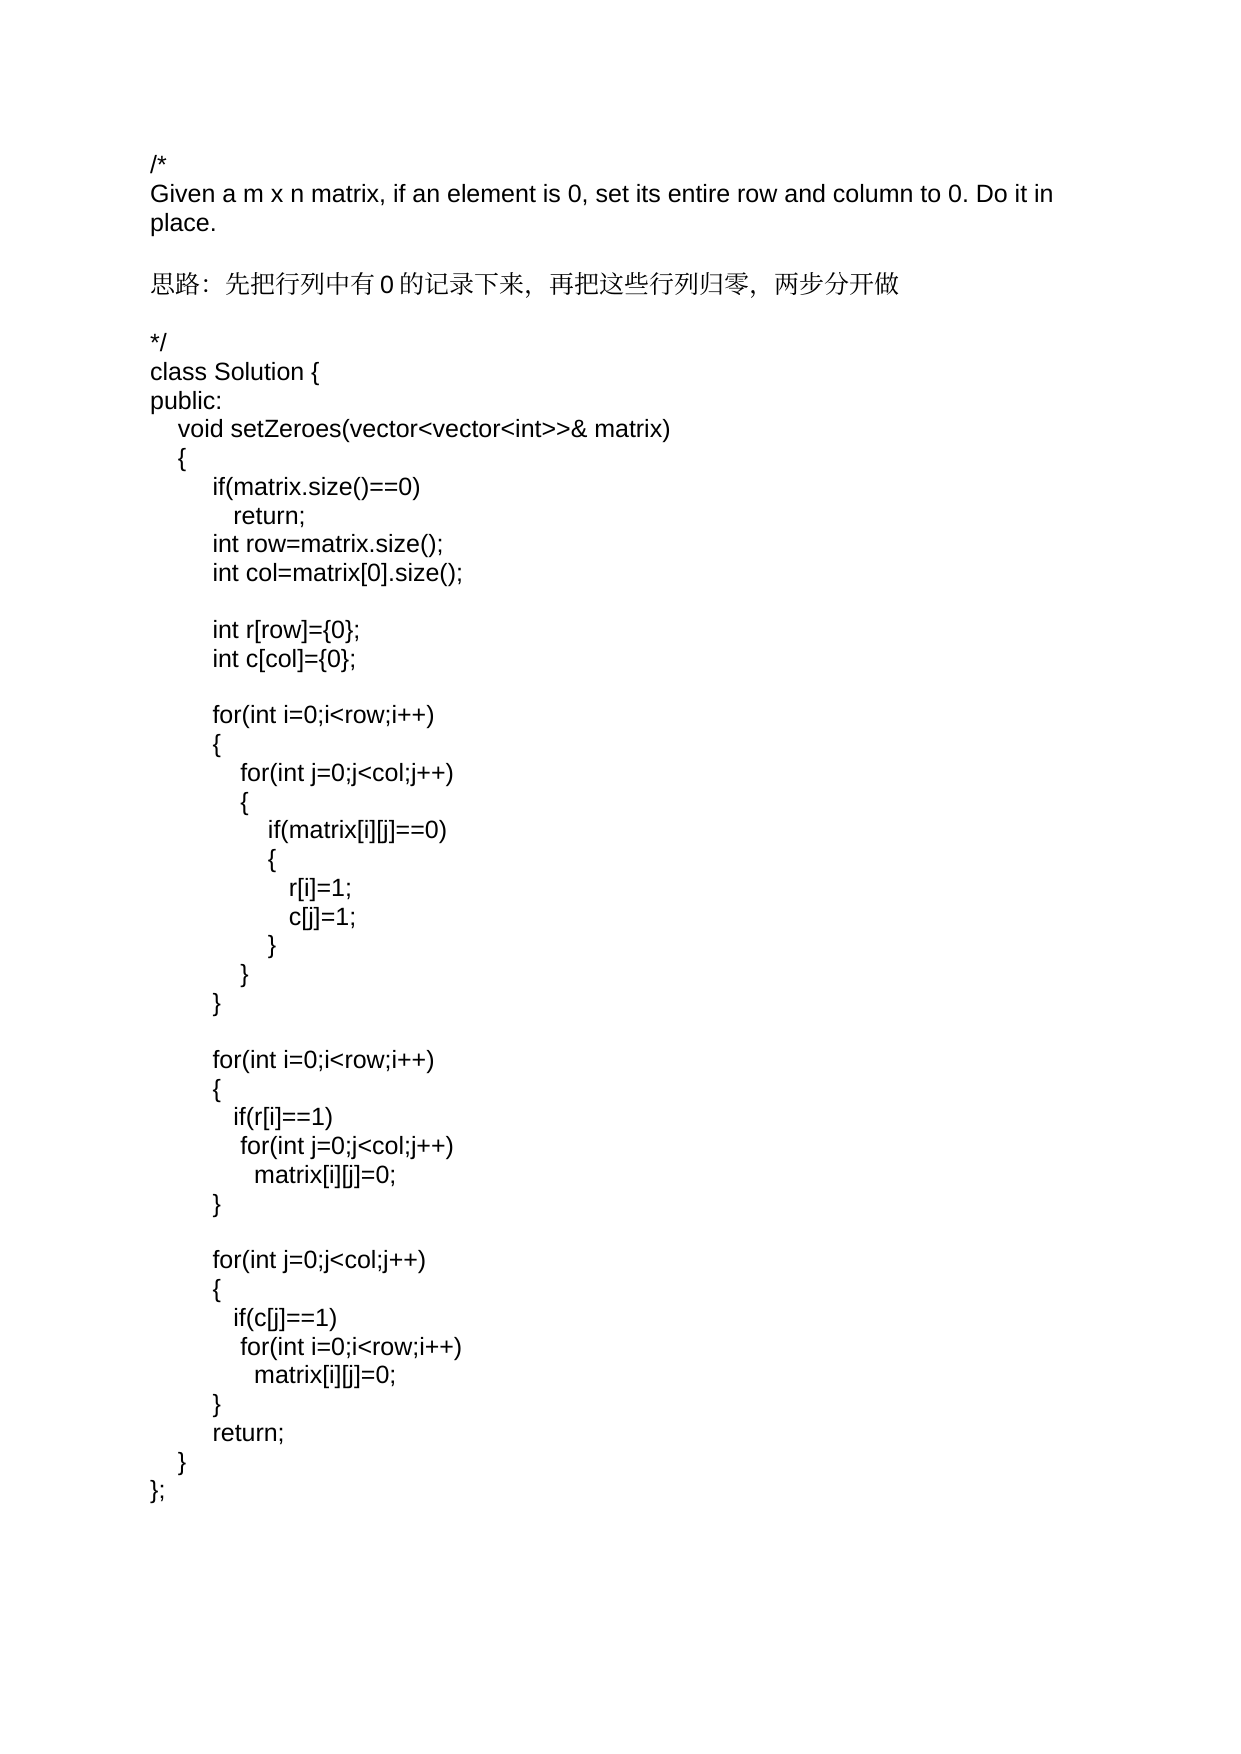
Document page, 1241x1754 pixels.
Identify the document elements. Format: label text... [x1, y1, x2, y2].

text public: [150, 385, 1090, 414]
text for(int j=0;j<col;j++) [150, 1248, 1090, 1277]
text } [150, 932, 1090, 960]
text } [150, 1449, 1090, 1478]
text { [150, 730, 1090, 759]
text void setZeroes(vector<vector<int>>& matrix) [150, 414, 1090, 443]
text if(c[j]==1) [150, 1305, 1090, 1334]
text r[i]=1; [150, 874, 1090, 903]
text int c[col]={0}; [150, 644, 1090, 673]
text c[j]=1; [150, 903, 1090, 932]
text */ [150, 328, 1090, 357]
text for(int j=0;j<col;j++) [150, 1133, 1090, 1162]
text { [150, 1075, 1090, 1104]
text } [150, 960, 1090, 989]
text Given a m x n matrix, if an element is 0, set its entire row and column to 0. Do it in place. [150, 179, 1090, 236]
text { [150, 443, 1090, 472]
text matrix[i][j]=0; [150, 1162, 1090, 1190]
text for(int j=0;j<col;j++) [150, 759, 1090, 788]
text for(int i=0;i<row;i++) [150, 1334, 1090, 1363]
text if(r[i]==1) [150, 1104, 1090, 1133]
text int r[row]={0}; [150, 615, 1090, 644]
text /* [150, 150, 1090, 179]
text { [150, 788, 1090, 817]
text for(int i=0;i<row;i++) [150, 702, 1090, 730]
text { [150, 845, 1090, 874]
text 思路：先把行列中有0的记录下来，再把这些行列归零，两步分开做 [150, 265, 1090, 299]
text } [150, 1190, 1090, 1219]
text if(matrix.size()==0) [150, 472, 1090, 500]
text }; [150, 1478, 1090, 1507]
text if(matrix[i][j]==0) [150, 817, 1090, 845]
text { [150, 1277, 1090, 1305]
text class Solution { [150, 357, 1090, 385]
text int row=matrix.size(); [150, 529, 1090, 558]
text } [150, 1392, 1090, 1420]
text int col=matrix[0].size(); [150, 558, 1090, 587]
text } [150, 989, 1090, 1018]
text return; [150, 500, 1090, 529]
text for(int i=0;i<row;i++) [150, 1047, 1090, 1075]
text matrix[i][j]=0; [150, 1363, 1090, 1392]
text return; [150, 1420, 1090, 1449]
